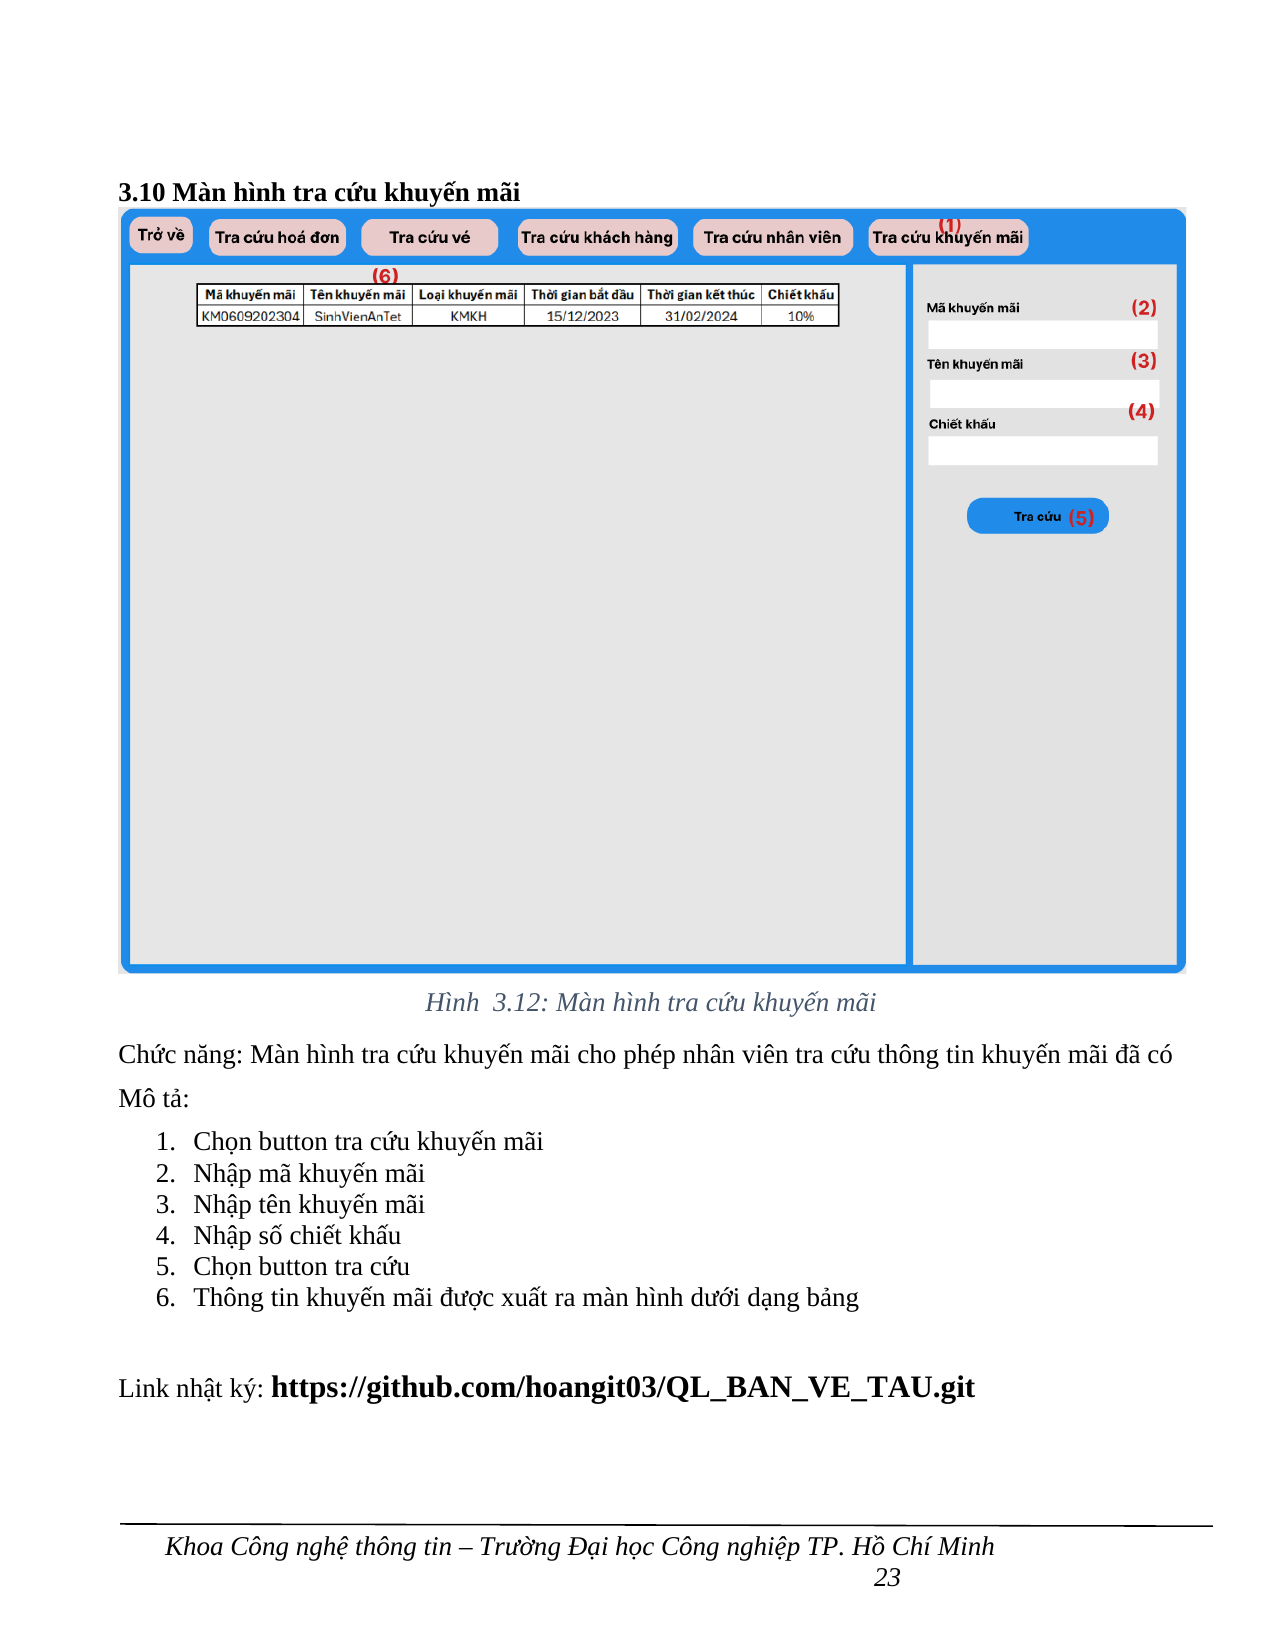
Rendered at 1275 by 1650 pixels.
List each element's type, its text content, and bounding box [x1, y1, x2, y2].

list Thông tin khuyến mãi được xuất ra màn hình dưới dạng bảng [156, 1281, 1186, 1312]
list Nhập mã khuyến mãi [156, 1157, 1186, 1188]
text Mô tả: [118, 1082, 1186, 1113]
text Link nhật ký: https://github.com/hoangit03/QL_BAN_VE_TAU.git [118, 1368, 1186, 1404]
list Nhập tên khuyến mãi [156, 1188, 1186, 1219]
picture [118, 207, 1187, 974]
list Chọn button tra cứu khuyến mãi [156, 1126, 1186, 1157]
list Chọn button tra cứu [156, 1250, 1186, 1281]
text Chức năng: Màn hình tra cứu khuyến mãi cho phép nhân viên tra cứu thông tin khuyến mãi đã có [118, 1038, 1186, 1069]
subtitle 3.10 Màn hình tra cứu khuyến mãi [118, 176, 1186, 207]
subtitle Hình 3.12: Màn hình tra cứu khuyến mãi [118, 986, 1186, 1017]
list Nhập số chiết khấu [156, 1219, 1186, 1250]
